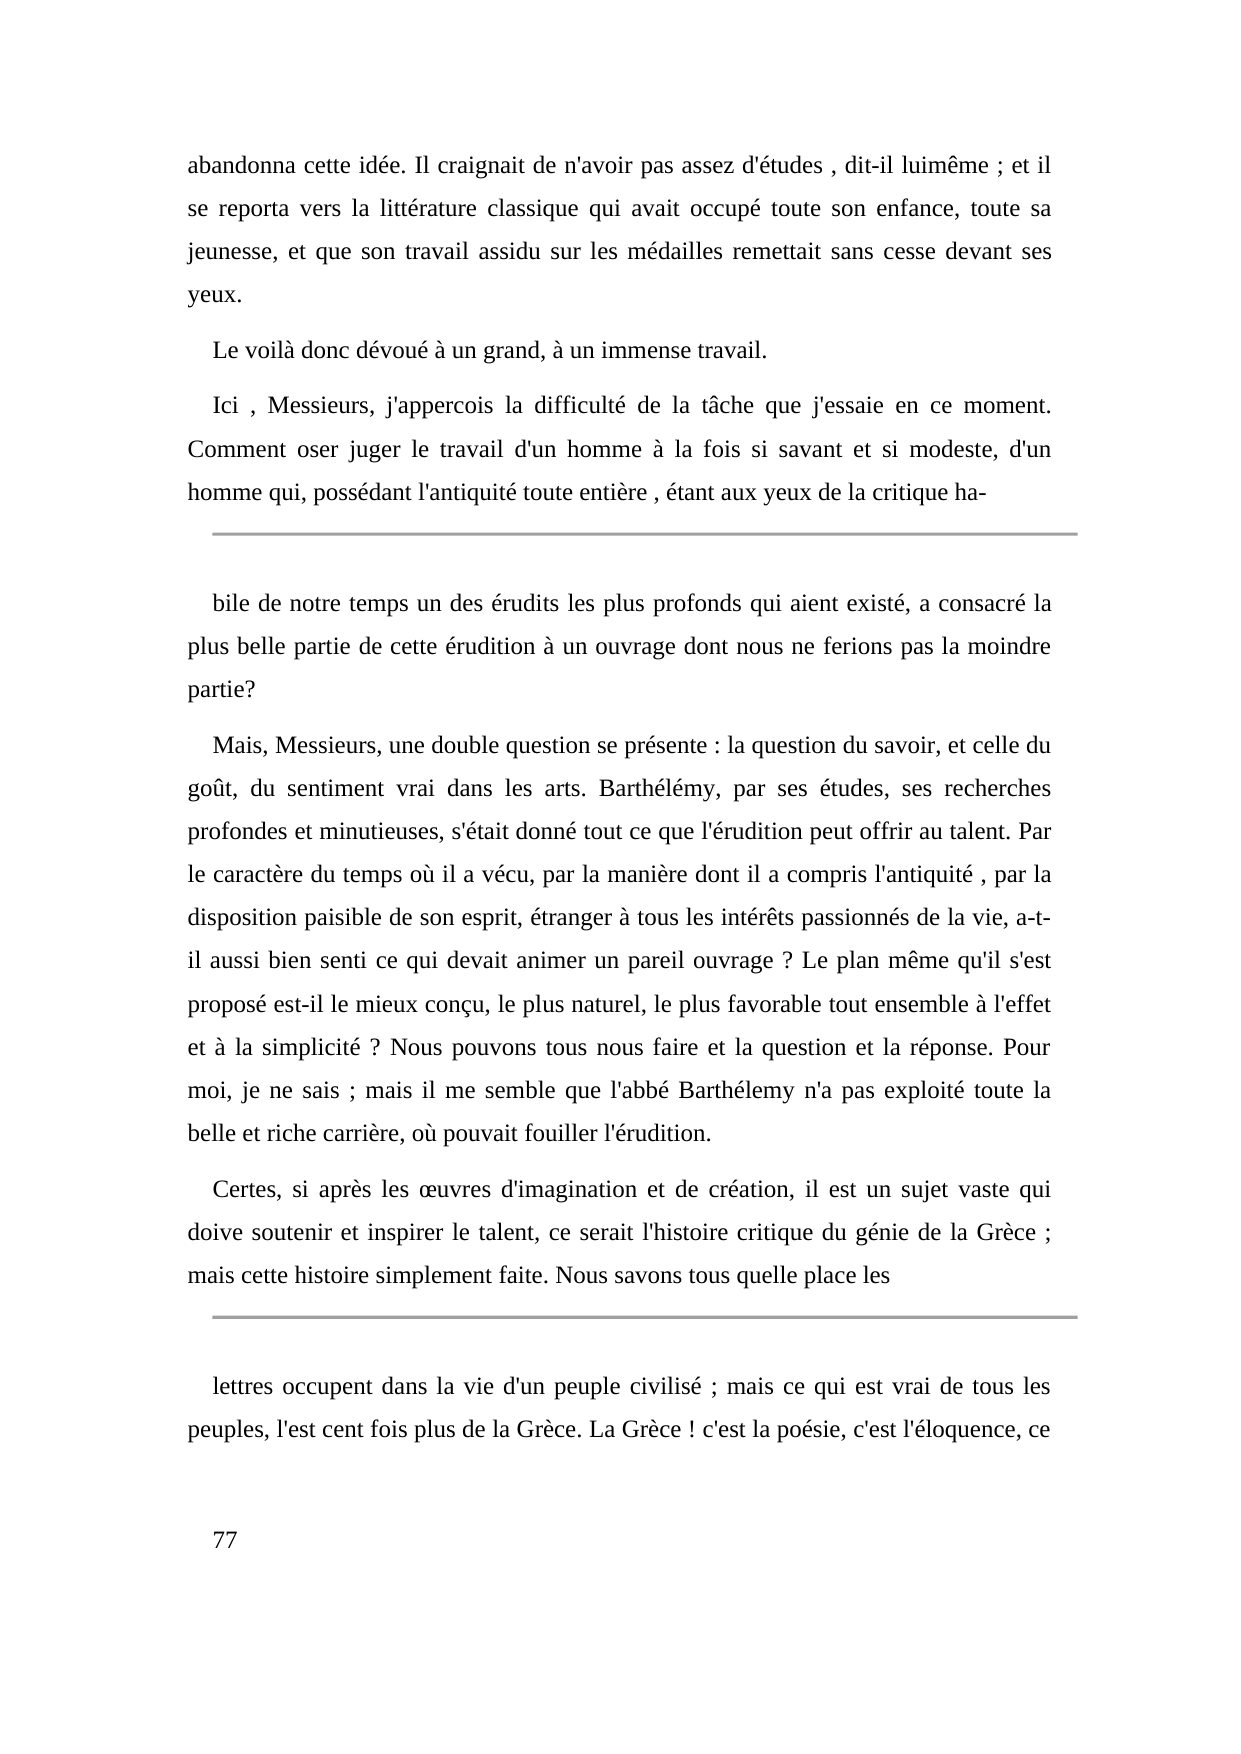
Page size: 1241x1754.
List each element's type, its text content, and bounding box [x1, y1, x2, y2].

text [187, 1371, 1053, 1443]
text Certes, si après les œuvres d'imagination et de création, il est un sujet vaste qui doive soutenir et inspirer le talent, ce serait l'histoire critique du génie de la Grèce ; mais cette histoire simplement faite. Nous savons tous quelle place les [187, 1174, 1053, 1289]
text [187, 150, 1053, 308]
text Le voilà donc dévoué à un grand, à un immense travail. [187, 335, 1053, 364]
text Ici , Messieurs, j'appercois la difficulté de la tâche que j'essaie en ce moment. Comment oser juger le travail d'un homme à la fois si savant et si modeste, d'un homme qui, possédant l'antiquité toute entière , étant aux yeux de la critique ha- [187, 391, 1053, 506]
text bile de notre temps un des érudits les plus profonds qui aient existé, a consacré la plus belle partie de cette érudition à un ouvrage dont nous ne ferions pas la moindre partie? [187, 588, 1053, 703]
text Mais, Messieurs, une double question se présente : la question du savoir, et celle du goût, du sentiment vrai dans les arts. Barthélémy, par ses études, ses recherches profondes et minutieuses, s'était donné tout ce que l'érudition peut offrir au talent. Par le caractère du temps où il a vécu, par la manière dont il a compris l'antiquité , par la disposition paisible de son esprit, étranger à tous les intérêts passionnés de la vie, a-t-il aussi bien senti ce qui devait animer un pareil ouvrage ? Le plan même qu'il s'est proposé est-il le mieux conçu, le plus naturel, le plus favorable tout ensemble à l'effet et à la simplicité ? Nous pouvons tous nous faire et la question et la réponse. Pour moi, je ne sais ; mais il me semble que l'abbé Barthélemy n'a pas exploité toute la belle et riche carrière, où pouvait fouiller l'érudition. [187, 730, 1053, 1147]
